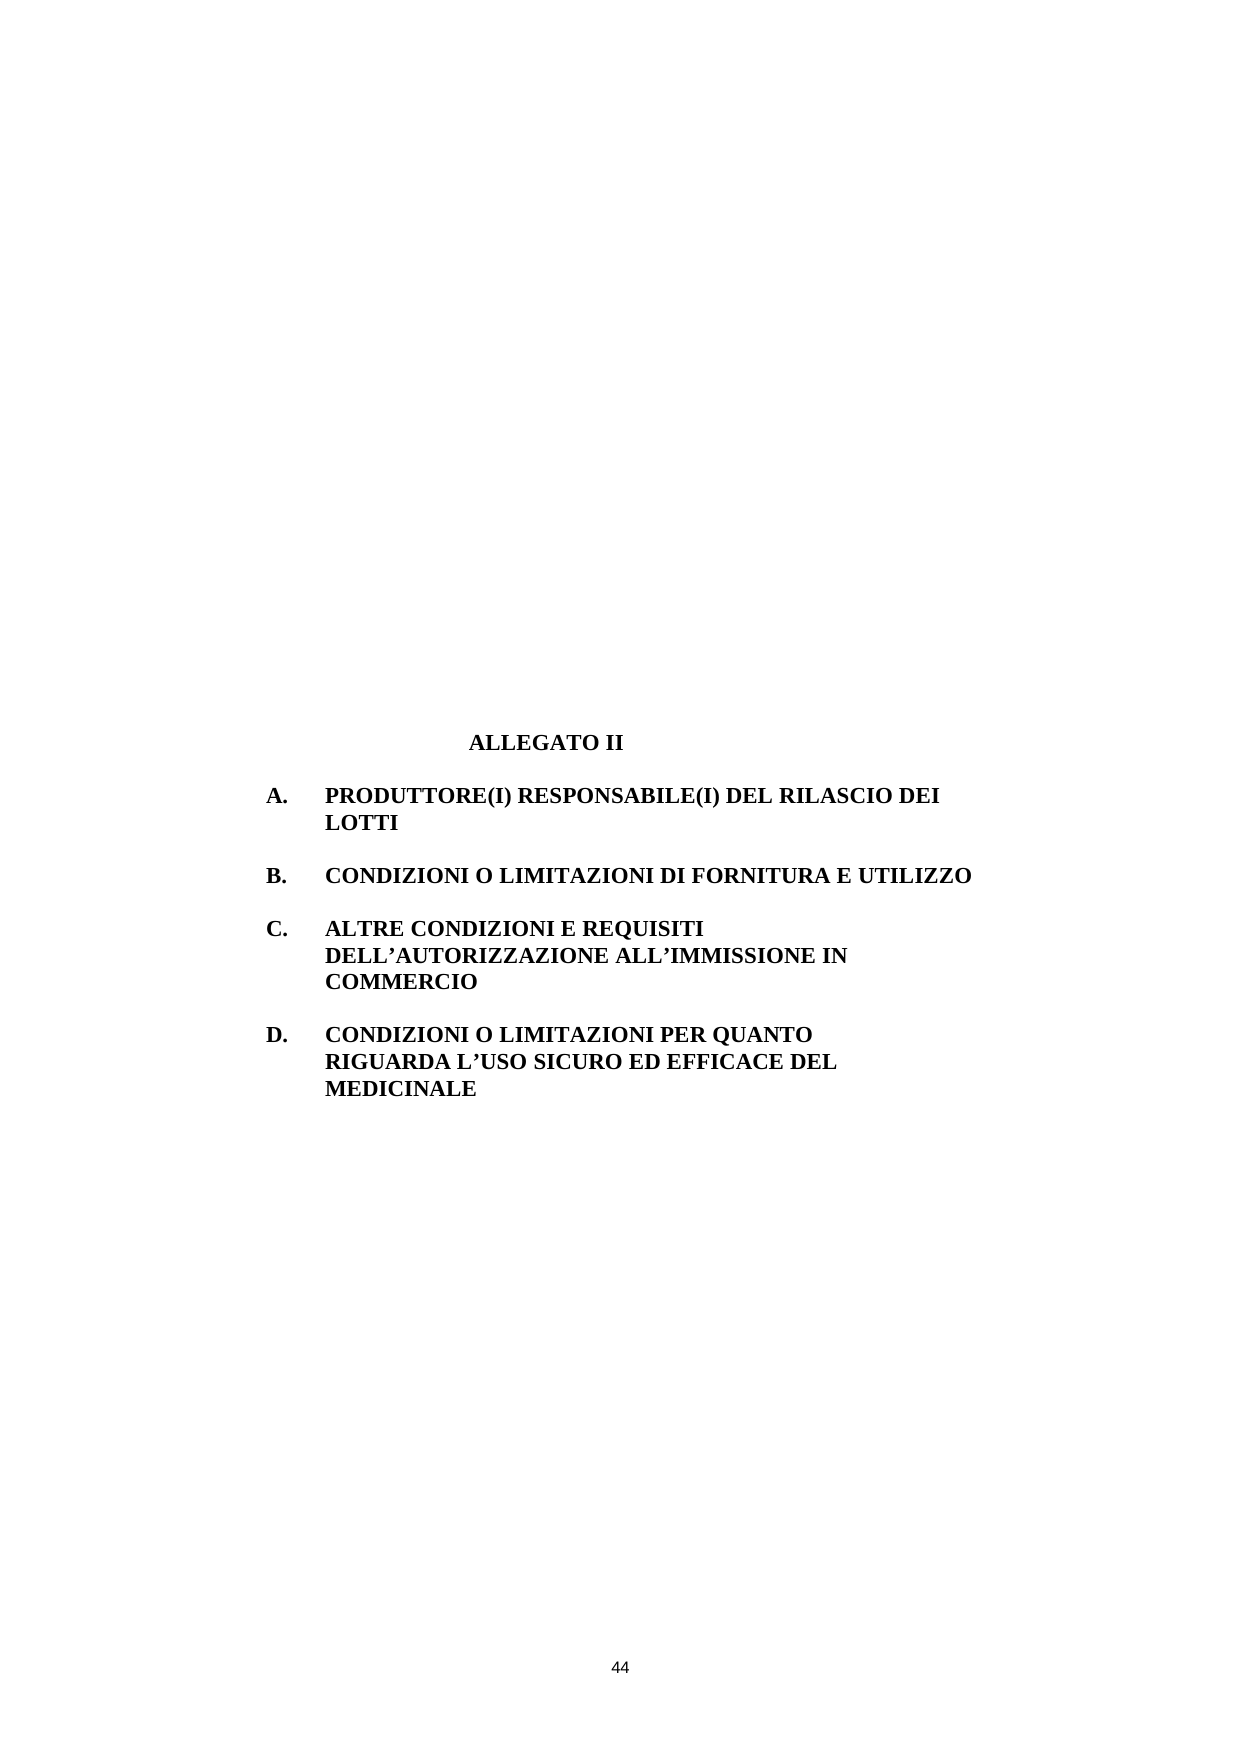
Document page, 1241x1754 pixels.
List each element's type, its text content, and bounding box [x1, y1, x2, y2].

list PRODUTTORE(I) RESPONSABILE(I) DEL RILASCIO DEI LOTTI [266, 782, 975, 835]
list ALTRE CONDIZIONI E REQUISITI DELL’AUTORIZZAZIONE ALL’IMMONE IN COMMERCIO [266, 915, 975, 995]
text D. CONDIZIONI O LIMITAZIONI PER QUANTO RIGUARDA L’USO CU ED EFCACE L MEDICINALE [266, 1021, 945, 1101]
text ALLEGATO II [148, 729, 945, 756]
list CONDIZIONI O LIMAZIONI DI FORNURA E UTILIZZO [266, 862, 975, 888]
